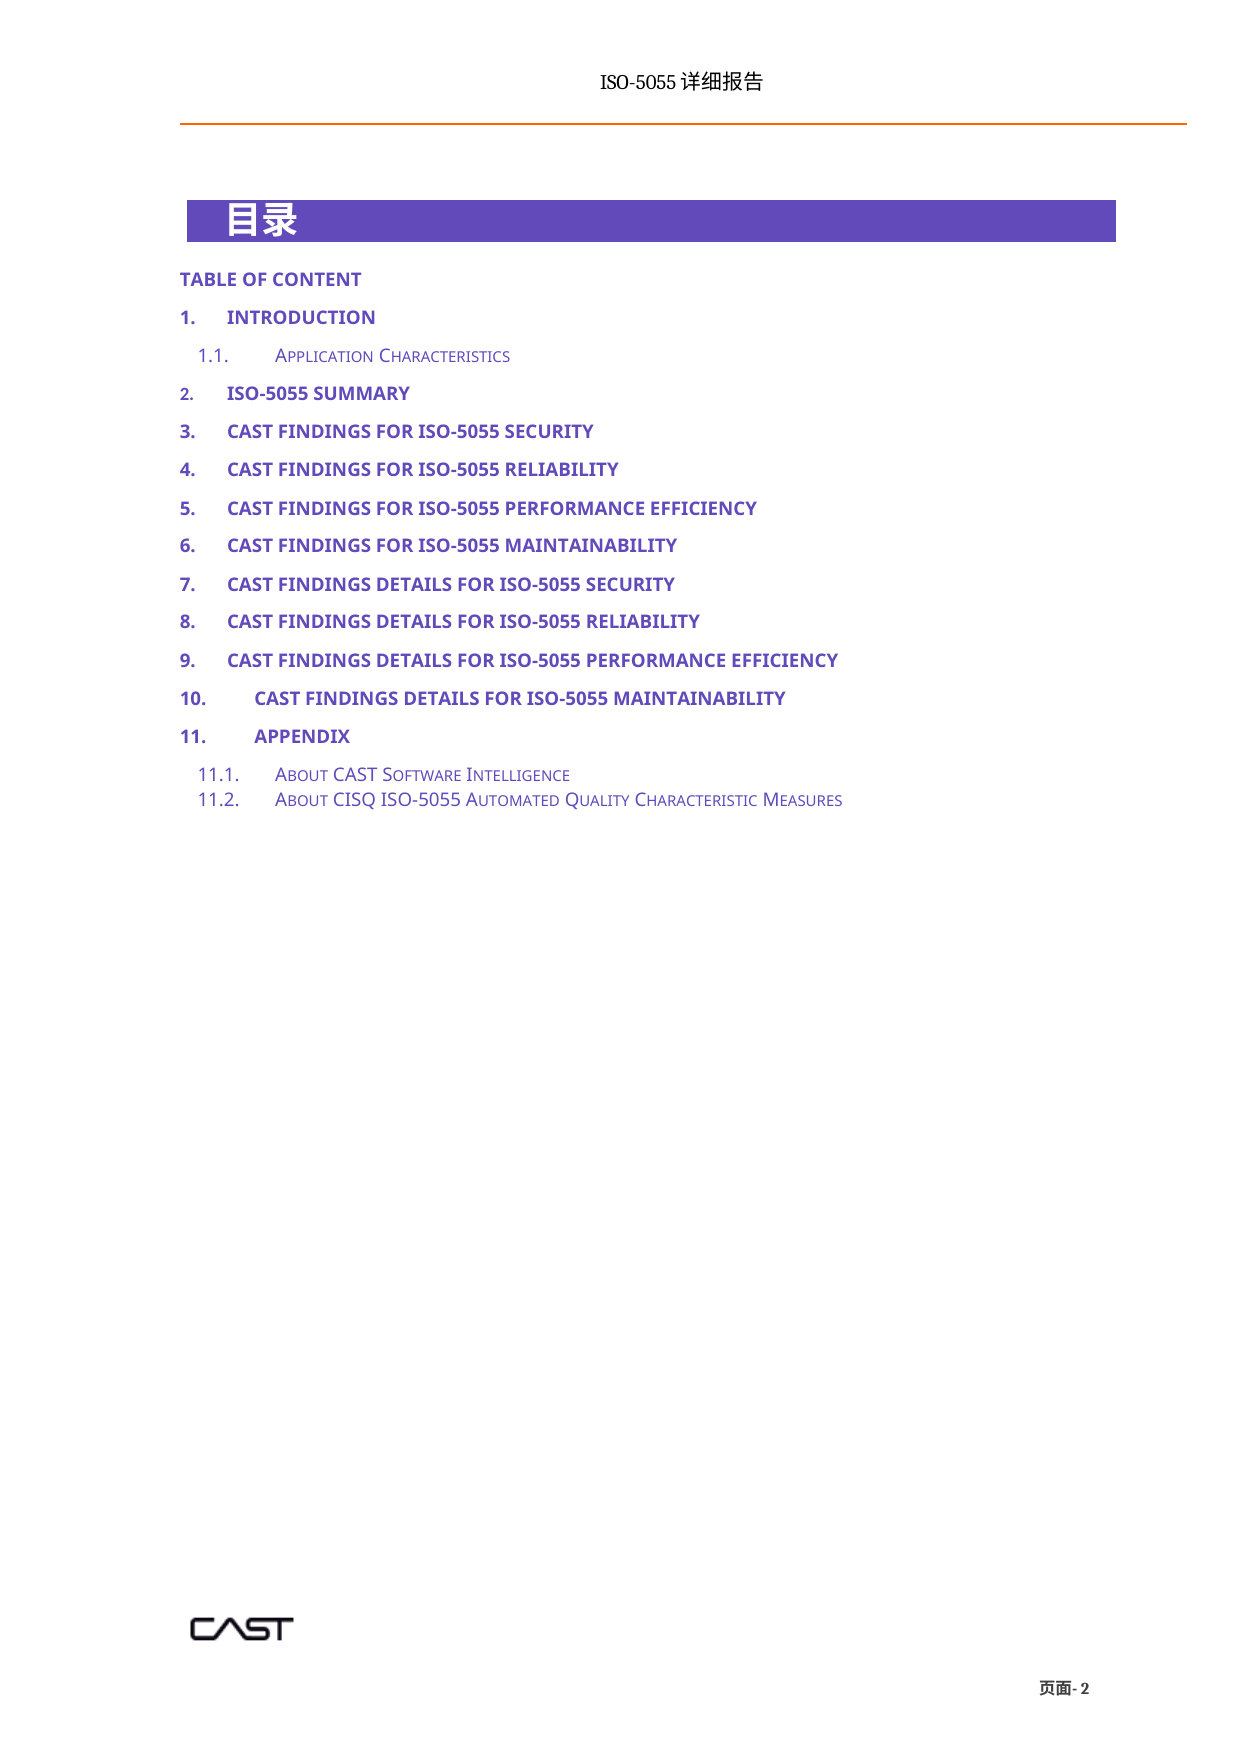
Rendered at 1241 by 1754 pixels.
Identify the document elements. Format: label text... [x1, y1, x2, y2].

text 1. Introduction [179, 305, 1184, 330]
text 7. CAST Findings Details for ISO-5055 Security [179, 571, 1184, 596]
text 4. CAST Findings for ISO-5055 Reliability [179, 457, 1184, 482]
text 11.2. About CISQ ISO-5055 Automated Quality Characteristic Measures [197, 786, 1184, 812]
text 9. CAST Findings Details for ISO-5055 Performance Efficiency [179, 647, 1184, 672]
text 3. CAST Findings for ISO-5055 Security [179, 419, 1184, 444]
subtitle 目录 [187, 200, 1116, 242]
text 8. CAST Findings Details for ISO-5055 Reliability [179, 609, 1184, 634]
picture [179, 1606, 304, 1651]
text 1.1. Application Characteristics [197, 343, 1184, 368]
text 11. Appendix [179, 723, 1184, 748]
text 10. CAST Findings Details for ISO-5055 Maintainability [179, 685, 1184, 710]
text 5. CAST Findings for ISO-5055 Performance Efficiency [179, 495, 1184, 520]
text 6. CAST Findings for ISO-5055 Maintainability [179, 533, 1184, 558]
text Table of Content [179, 267, 1184, 292]
text 2. ISO-5055 Summary [179, 381, 1184, 406]
text 11.1. About CAST Software Intelligence [197, 761, 1184, 786]
